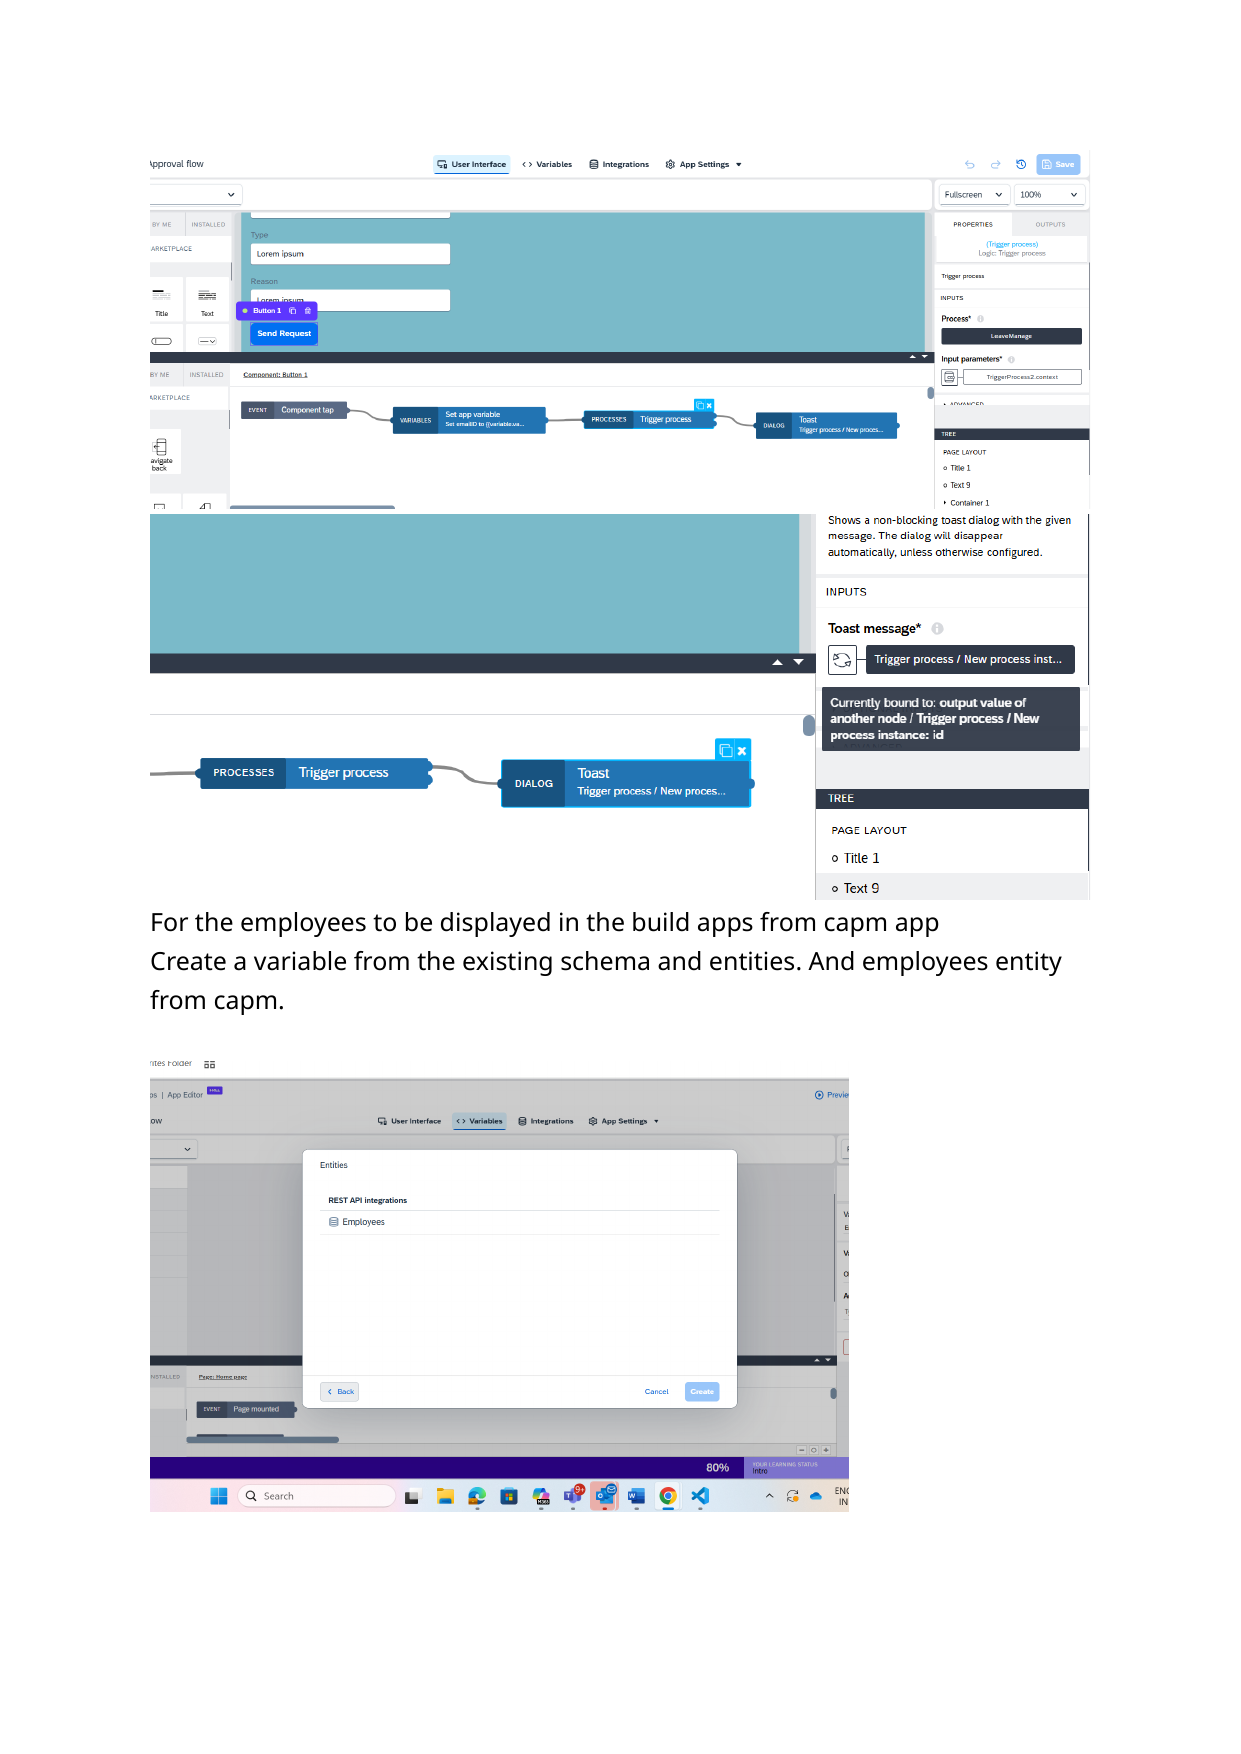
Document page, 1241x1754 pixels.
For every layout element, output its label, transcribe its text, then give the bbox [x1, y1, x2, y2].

picture [150, 150, 1091, 509]
picture [150, 514, 1091, 900]
picture [150, 1061, 849, 1512]
text For the employees to be displayed in the build apps from capm app [150, 904, 1090, 938]
text Create a variable from the existing schema and entities. And employees entity from capm. [150, 943, 1090, 1017]
